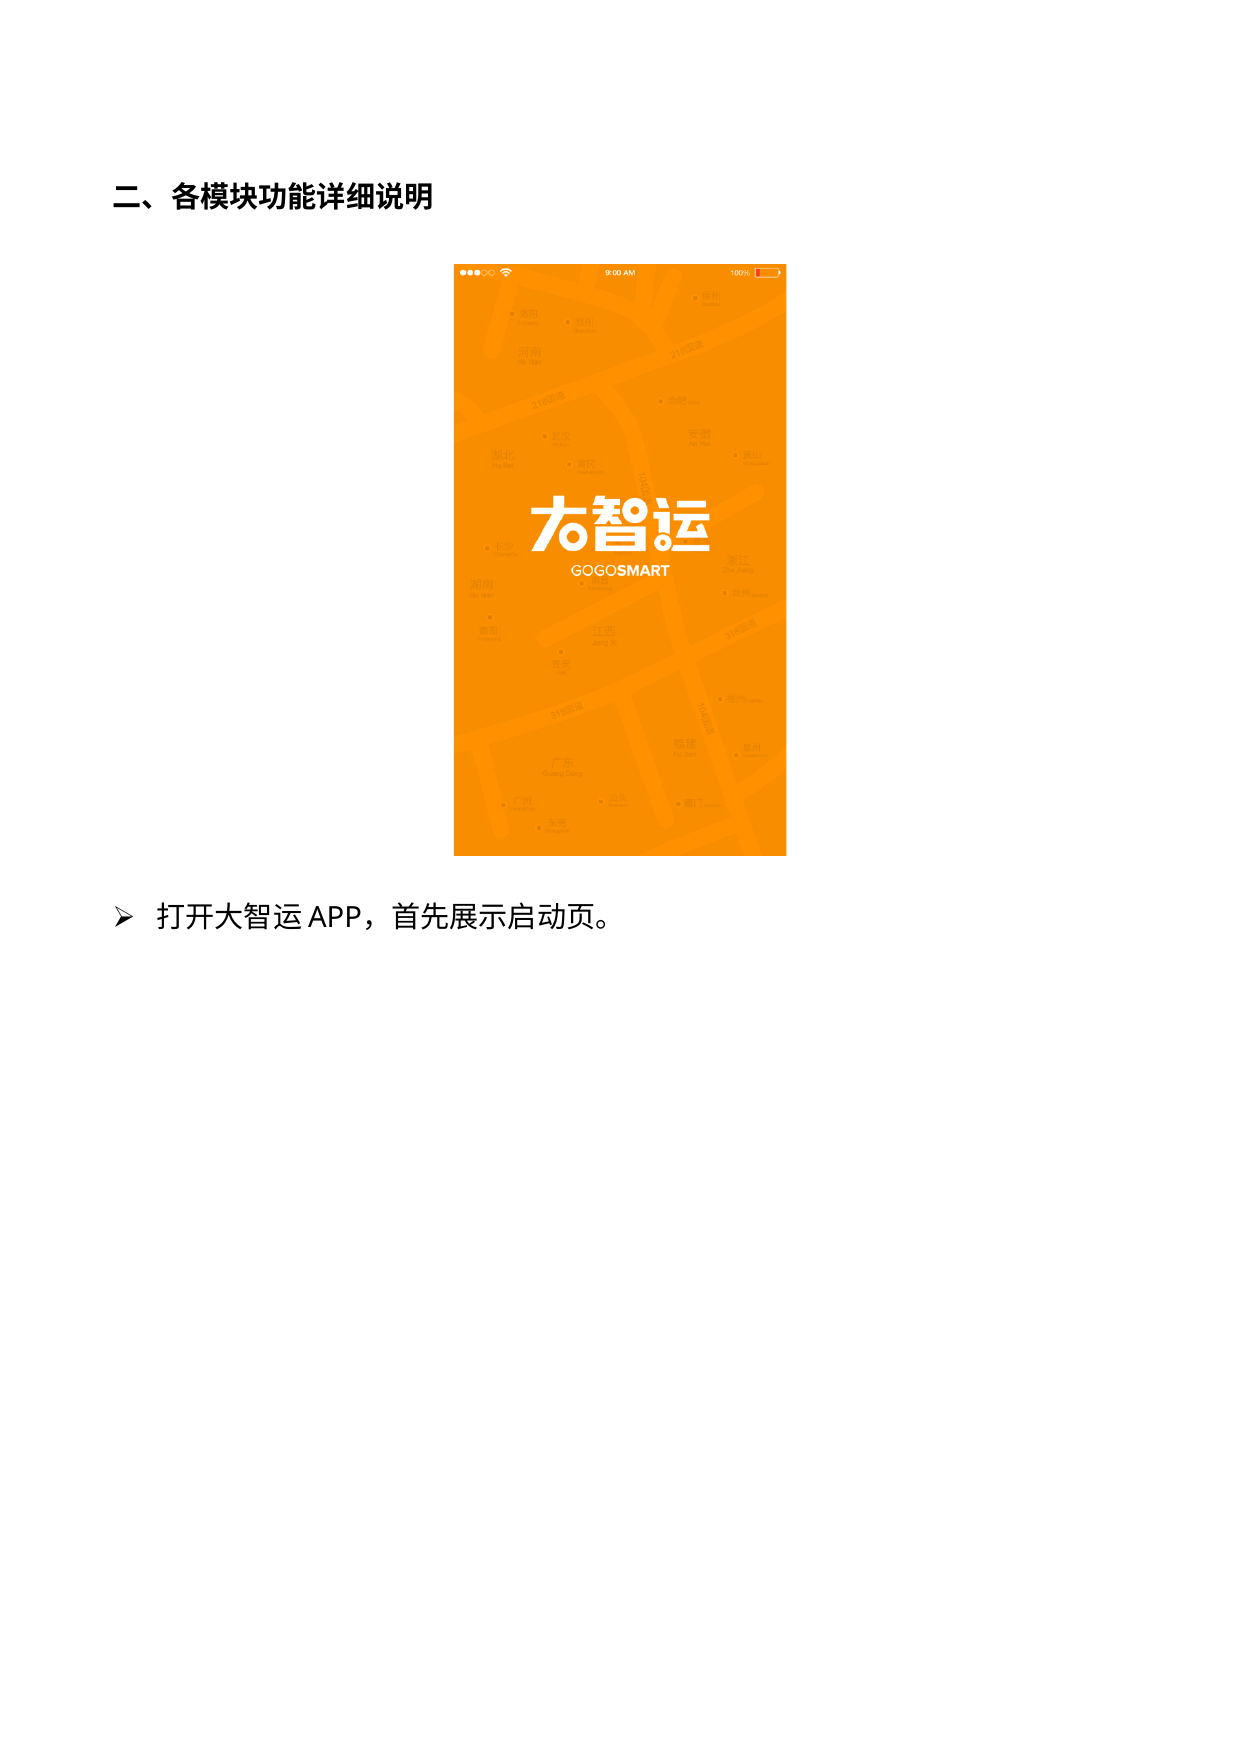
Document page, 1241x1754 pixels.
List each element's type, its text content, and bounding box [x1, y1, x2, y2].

list 打开大智运APP，首先展示启动页。 [112, 882, 1128, 947]
picture [453, 264, 787, 856]
subtitle 各模块功能详细说明 [112, 162, 1128, 227]
